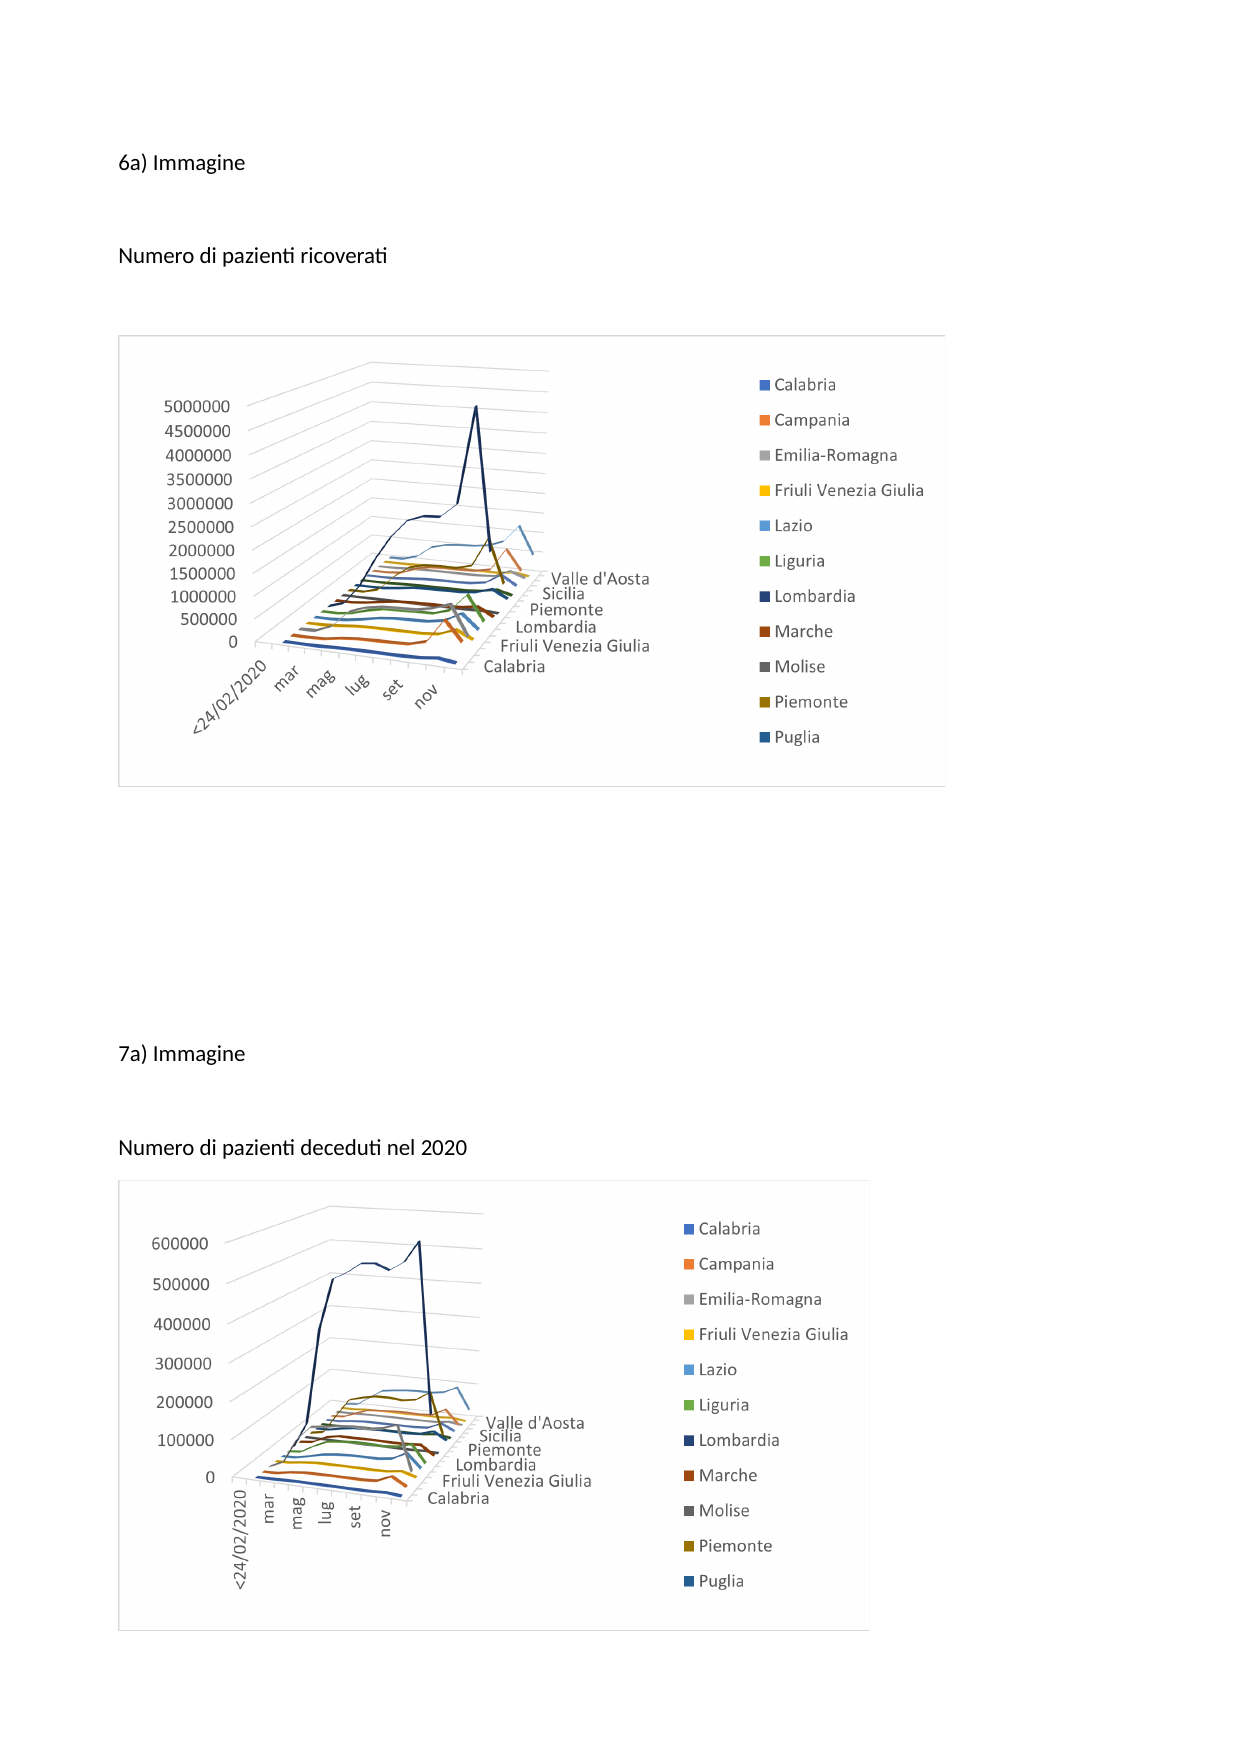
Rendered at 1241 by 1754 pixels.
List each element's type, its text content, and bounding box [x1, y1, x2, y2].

text 6a) Immagine [118, 148, 1122, 176]
text Numero di pazienti deceduti nel 2020 [118, 1133, 1122, 1161]
picture [118, 1180, 870, 1631]
text Numero di pazienti ricoverati [118, 241, 1122, 269]
text 7a) Immagine [118, 1039, 1122, 1067]
picture [118, 335, 946, 787]
